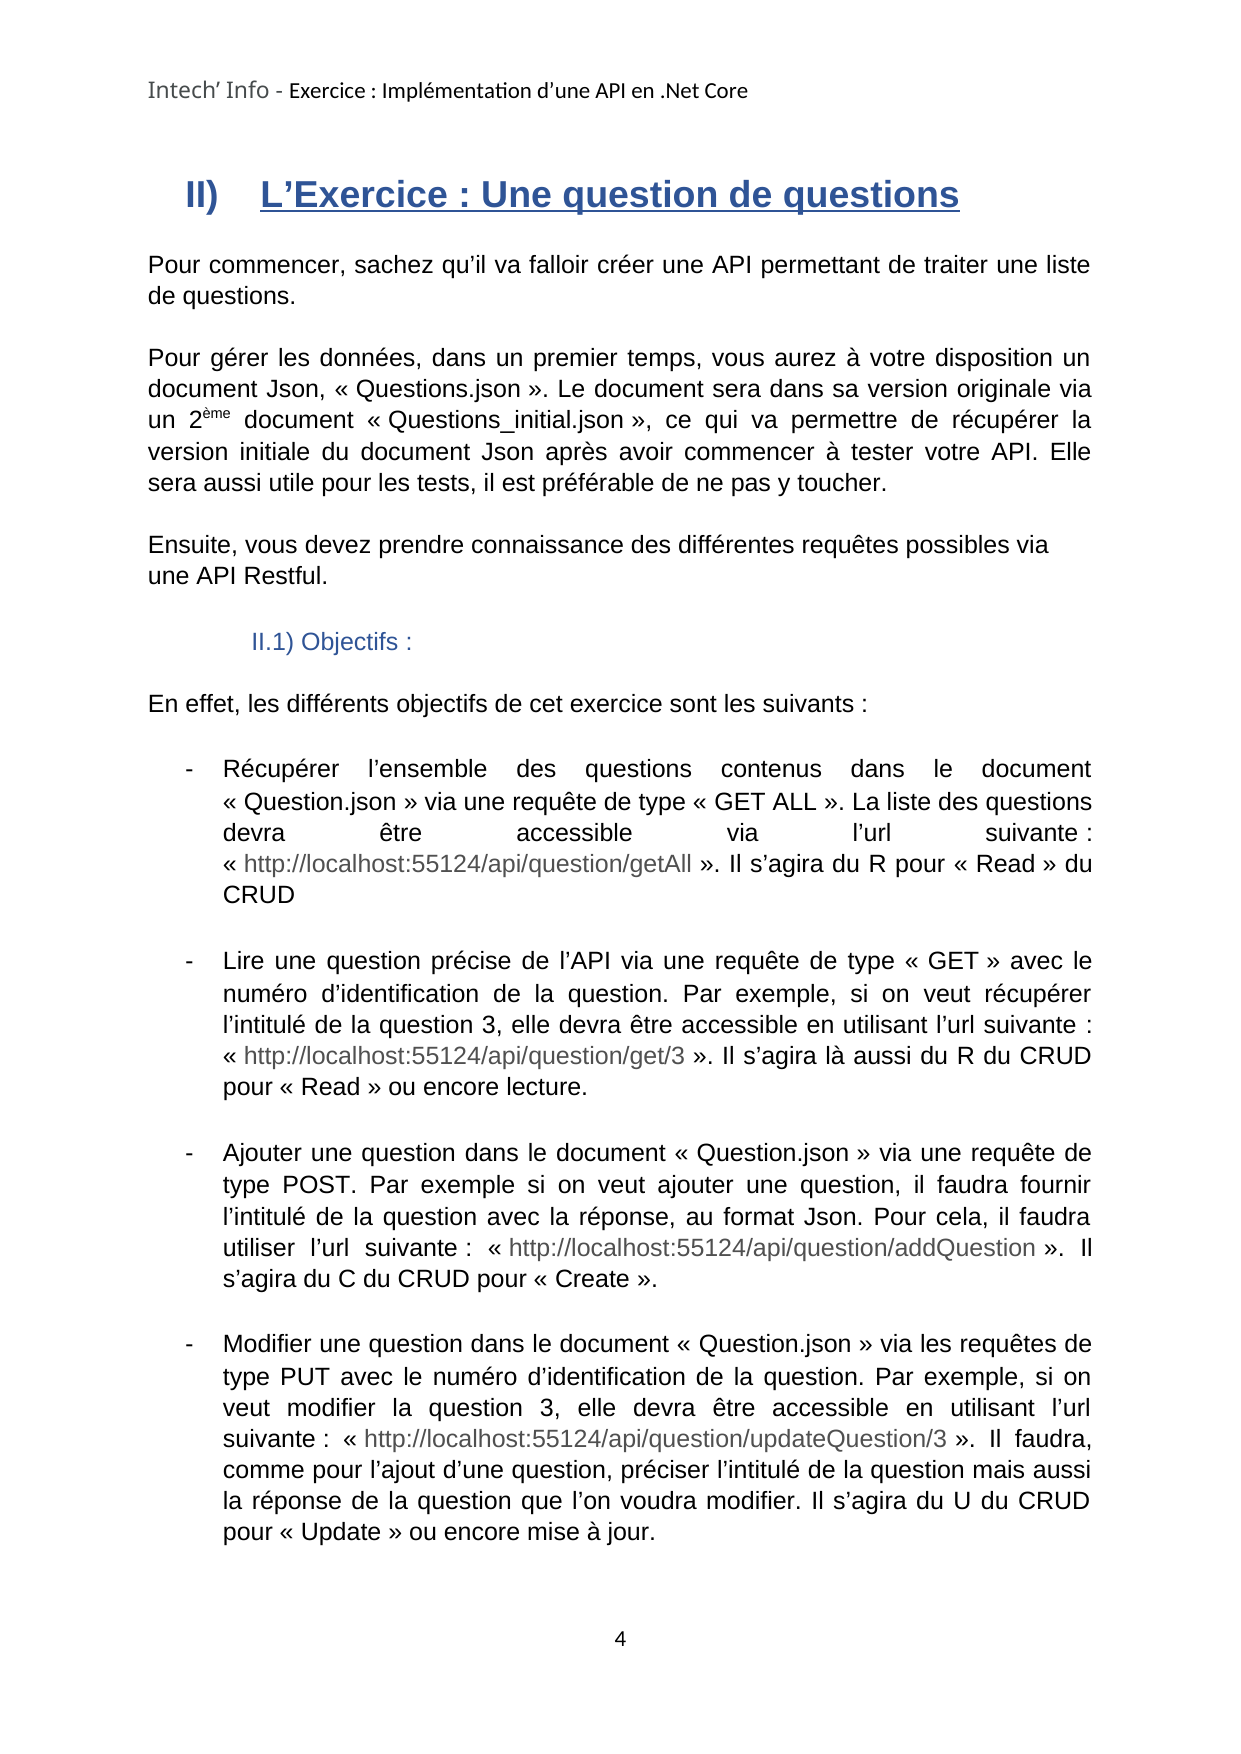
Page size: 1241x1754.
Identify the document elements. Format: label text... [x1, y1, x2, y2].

text Pour gérer les données, dans un premier temps, vous aurez à votre disposition un document Json, « Questions.json ». Le document sera dans sa version originale via un 2ème document « Questions_initial.json », ce qui va permettre de récupérer la version initiale du document Json après avoir commencer à tester votre API. Elle sera aussi utile pour les tests, il est préférable de ne pas y toucher. [148, 343, 1093, 496]
list Ajouter une question dans le document « Question.json » via une requête de type POST. Par exemple si on veut ajouter une question, il faudra fournir l’intitulé de la question avec la réponse, au format Json. Pour cela, il faudra utiliser l’url suivante : « http://localhost:55124/api/question/addQuestion ». Il s’agira du C du CRUD pour « Create ». [185, 1134, 1093, 1292]
text Pour commencer, sachez qu’il va falloir créer une API permettant de traiter une liste de questions. [148, 250, 1093, 310]
list Lire une question précise de l’API via une requête de type « GET » avec le numéro d’identification de la question. Par exemple, si on veut récupérer l’intitulé de la question 3, elle devra être accessible en utilisant l’url suivante : « http://localhost:55124/api/question/get/3 ». Il s’agira là aussi du R du CRUD pour « Read » ou encore lecture. [185, 943, 1093, 1101]
subtitle L’Exercice : Une question de questions [185, 173, 1093, 216]
list Récupérer l’ensemble des questions contenus dans le document « Question.json » via une requête de type « GET ALL ». La liste des questions devra être accessible via l’url suivante : « http://localhost:55124/api/question/getAll ». Il s’agira du R pour « Read » du CRUD [185, 751, 1093, 909]
text En effet, les différents objectifs de cet exercice sont les suivants : [148, 689, 1093, 718]
subtitle II.1) Objectifs : [251, 627, 1093, 656]
text Ensuite, vous devez prendre connaissance des différentes requêtes possibles via une API Restful. [148, 529, 1093, 589]
